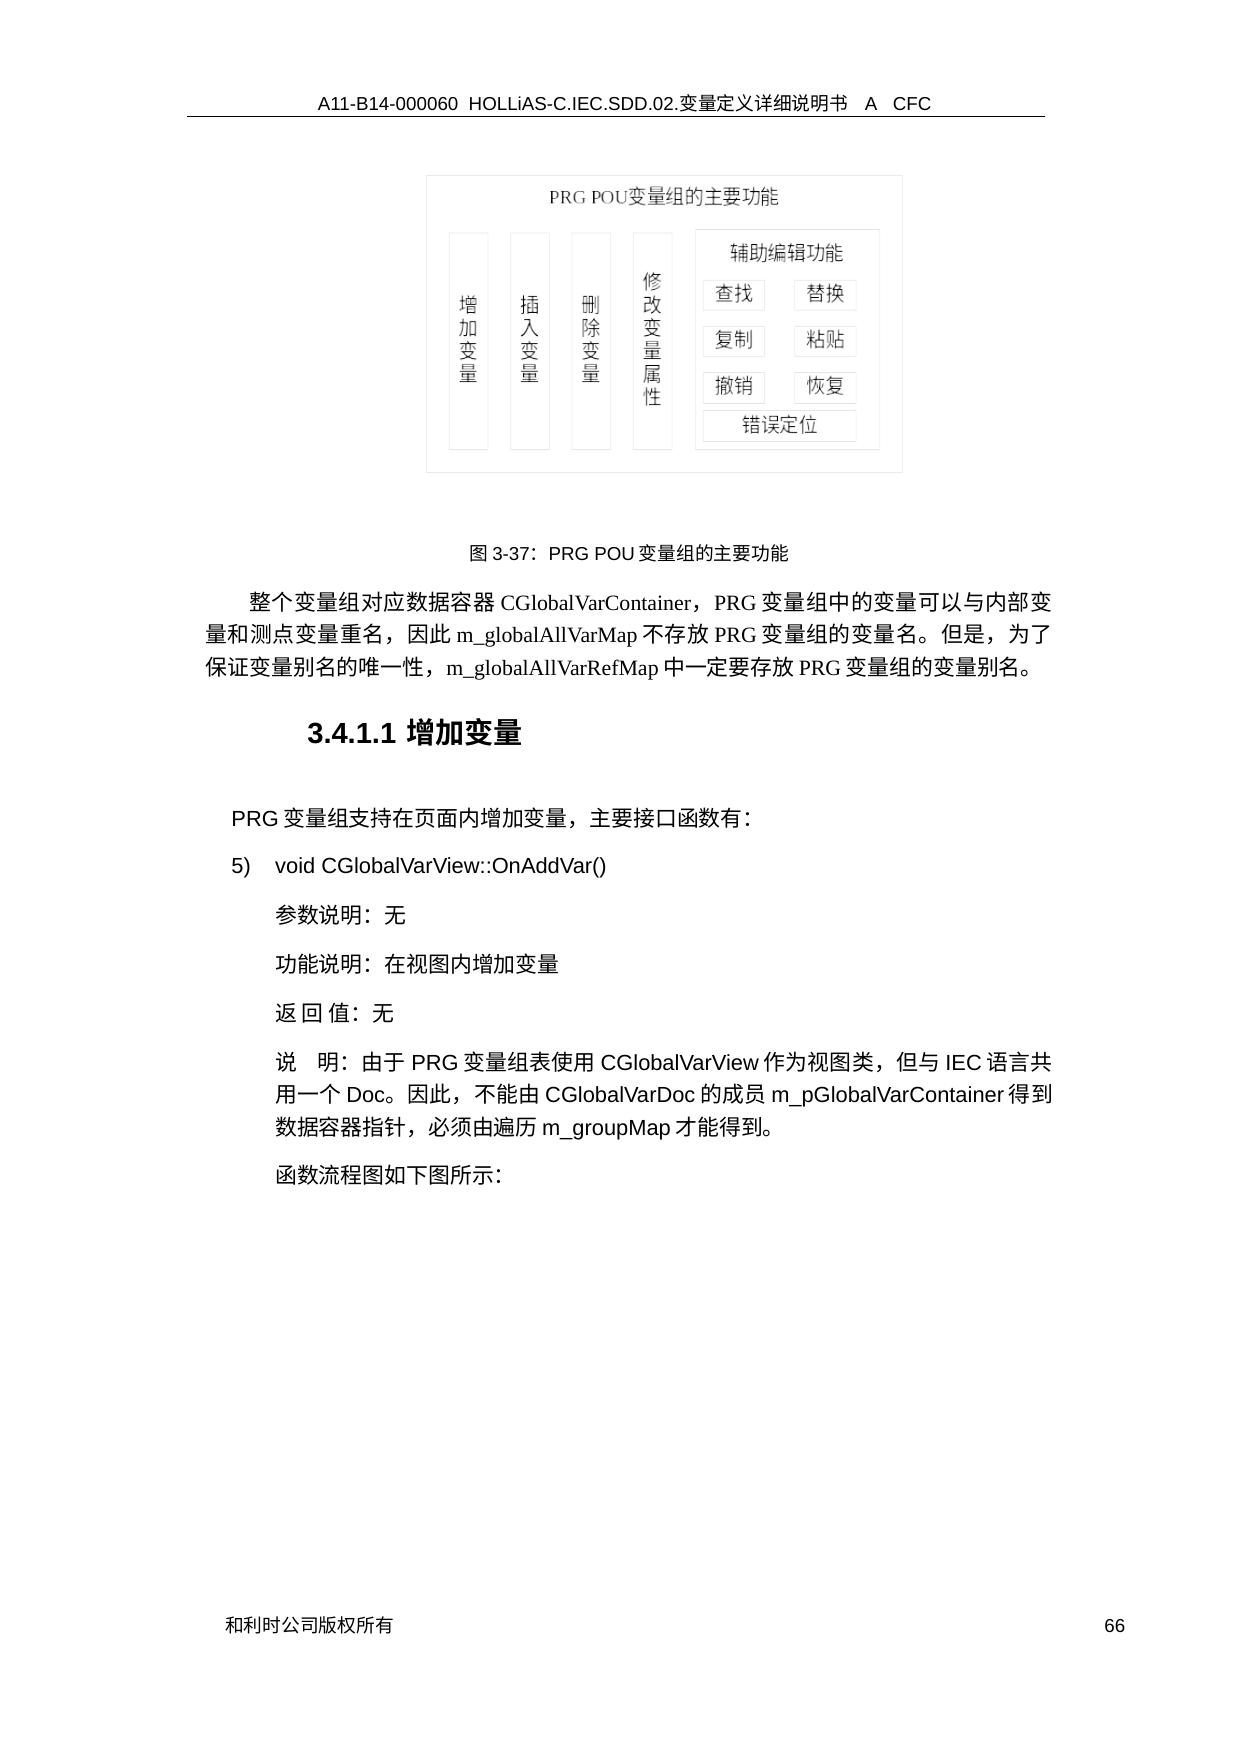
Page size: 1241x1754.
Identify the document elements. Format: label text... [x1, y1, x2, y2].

subtitle 增加变量 [307, 698, 1053, 763]
text 图3-37：PRG POU变量组的主要功能 [187, 536, 1053, 568]
list void CGlobalVarView::OnAddVar() [231, 849, 1053, 882]
list 功能说明：在视图内增加变量 [275, 947, 1053, 979]
list 返 回 值：无 [275, 996, 1053, 1028]
list 函数流程图如下图所示： [275, 1158, 1053, 1191]
text PRG变量组支持在页面内增加变量，主要接口函数有： [187, 801, 1053, 833]
text 整个变量组对应数据容器CGlobalVarContainer，PRG变量组中的变量可以与内部变量和测点变量重名，因此m_globalAllVarMap不存放PRG变量组的变量名。但是，为了保证变量别名的唯一性，m_globalAllVarRefMap中一定要存放PRG变量组的变量别名。 [205, 584, 1053, 682]
list 说 明：由于PRG变量组表使用CGlobalVarView作为视图类，但与IEC语言共用一个Doc。因此，不能由CGlobalVarDoc的成员m_pGlobalVarContainer得到数据容器指针，必须由遍历m_groupMap才能得到。 [275, 1044, 1053, 1142]
list 参数说明：无 [275, 898, 1053, 931]
